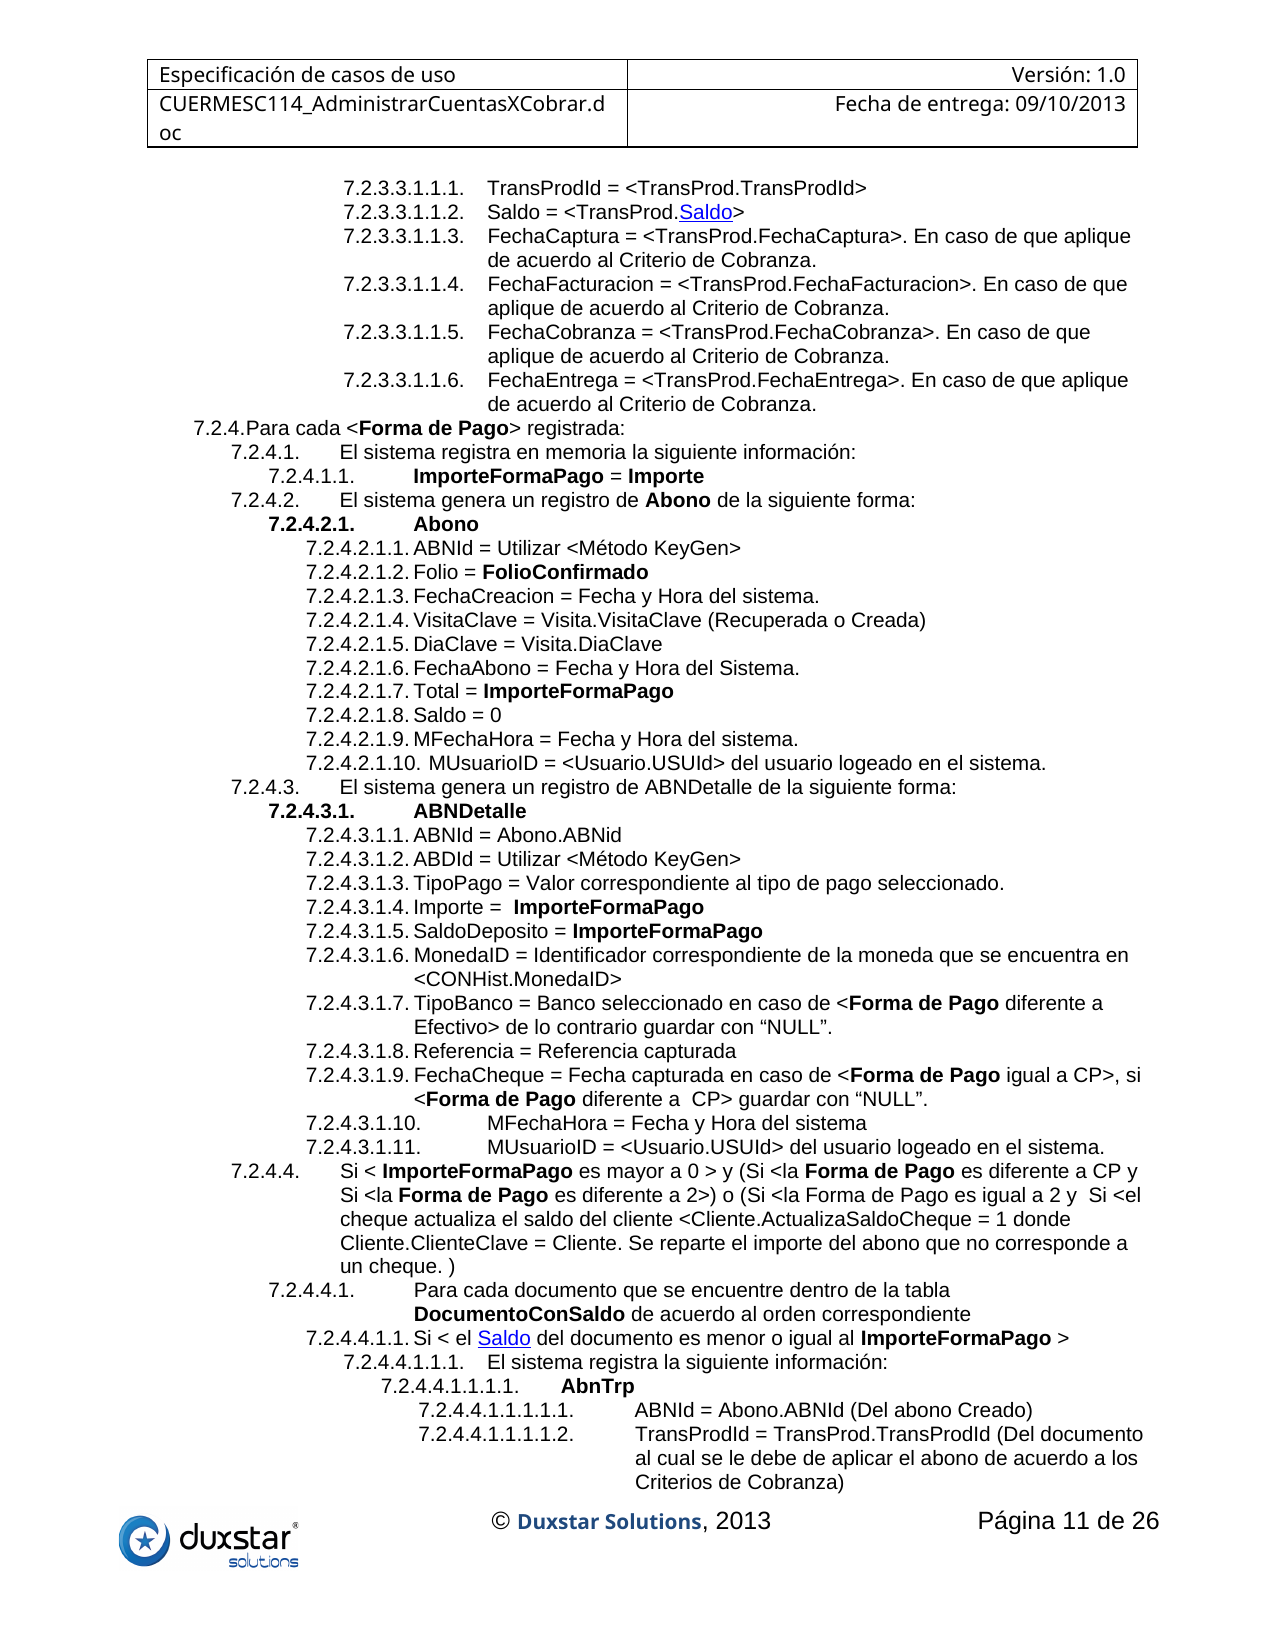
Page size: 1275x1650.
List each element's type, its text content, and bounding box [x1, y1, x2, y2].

list Saldo = 0 [306, 703, 1157, 727]
list Abono [268, 512, 1157, 536]
list ABNDetalle [268, 799, 1157, 823]
list FechaCreacion = Fecha y Hora del sistema. [306, 583, 1157, 607]
list Si < ImporteFormaPago es mayor a 0 > y (Si <la Forma de Pago es diferente a CP y Si <la Forma de Pago es diferente a 2>) o (Si <la Forma de Pago es igual a 2 y Si <el cheque actualiza el saldo del cliente <Cliente.ActualizaSaldoCheque = 1 donde Cliente.ClienteClave = Cliente. Se reparte el importe del abono que no corresponde a un cheque. ) [231, 1158, 1157, 1278]
list TransProdId = <TransProd.TransProdId> [343, 176, 1157, 200]
list MFechaHora = Fecha y Hora del sistema. [306, 727, 1157, 751]
list Total = ImporteFormaPago [306, 679, 1157, 703]
picture [118, 1506, 299, 1571]
list ABNId = Utilizar <Método KeyGen> [306, 536, 1157, 559]
list FechaCaptura = <TransProd.FechaCaptura>. En caso de que aplique de acuerdo al Criterio de Cobranza. [343, 224, 1157, 272]
list Folio = FolioConfirmado [306, 559, 1157, 583]
list FechaFacturacion = <TransProd.FechaFacturacion>. En caso de que aplique de acuerdo al Criterio de Cobranza. [343, 272, 1157, 320]
list FechaEntrega = <TransProd.FechaEntrega>. En caso de que aplique de acuerdo al Criterio de Cobranza. [343, 368, 1157, 416]
list TipoPago = Valor correspondiente al tipo de pago seleccionado. [306, 871, 1157, 895]
list Si < el Saldo del documento es menor o igual al ImporteFormaPago > [306, 1326, 1157, 1350]
list VisitaClave = Visita.VisitaClave (Recuperada o Creada) [306, 607, 1157, 631]
list MUsuarioID = <Usuario.USUId> del usuario logeado en el sistema. [306, 751, 1157, 775]
list MonedaID = Identificador correspondiente de la moneda que se encuentra en <CONHist.MonedaID> [306, 943, 1157, 991]
list Para cada <Forma de Pago> registrada: [193, 416, 1157, 440]
list ABNId = Abono.ABNId (Del abono Creado) [418, 1398, 1157, 1422]
list Saldo = <TransProd.Saldo> [343, 200, 1157, 224]
list El sistema genera un registro de ABNDetalle de la siguiente forma: [231, 775, 1157, 799]
list TipoBanco = Banco seleccionado en caso de <Forma de Pago diferente a Efectivo> de lo contrario guardar con “NULL”. [306, 991, 1157, 1039]
list FechaAbono = Fecha y Hora del Sistema. [306, 655, 1157, 679]
list AbnTrp [381, 1374, 1157, 1398]
list El sistema genera un registro de Abono de la siguiente forma: [231, 488, 1157, 512]
list ABDId = Utilizar <Método KeyGen> [306, 847, 1157, 871]
list ImporteFormaPago = Importe [268, 464, 1157, 488]
list SaldoDeposito = ImporteFormaPago [306, 919, 1157, 943]
list DiaClave = Visita.DiaClave [306, 631, 1157, 655]
list FechaCobranza = <TransProd.FechaCobranza>. En caso de que aplique de acuerdo al Criterio de Cobranza. [343, 320, 1157, 368]
list MFechaHora = Fecha y Hora del sistema [306, 1111, 1157, 1134]
list MUsuarioID = <Usuario.USUId> del usuario logeado en el sistema. [306, 1134, 1157, 1158]
list FechaCheque = Fecha capturada en caso de <Forma de Pago igual a CP>, si <Forma de Pago diferente a CP> guardar con “NULL”. [306, 1063, 1157, 1111]
list El sistema registra la siguiente información: [343, 1350, 1157, 1374]
list TransProdId = TransProd.TransProdId (Del documento al cual se le debe de aplicar el abono de acuerdo a los Criterios de Cobranza) [418, 1422, 1157, 1494]
list Para cada documento que se encuentre dentro de la tabla DocumentoConSaldo de acuerdo al orden correspondiente [268, 1278, 1157, 1326]
list El sistema registra en memoria la siguiente información: [231, 440, 1157, 464]
list Importe = ImporteFormaPago [306, 895, 1157, 919]
list Referencia = Referencia capturada [306, 1039, 1157, 1063]
list ABNId = Abono.ABNid [306, 823, 1157, 847]
